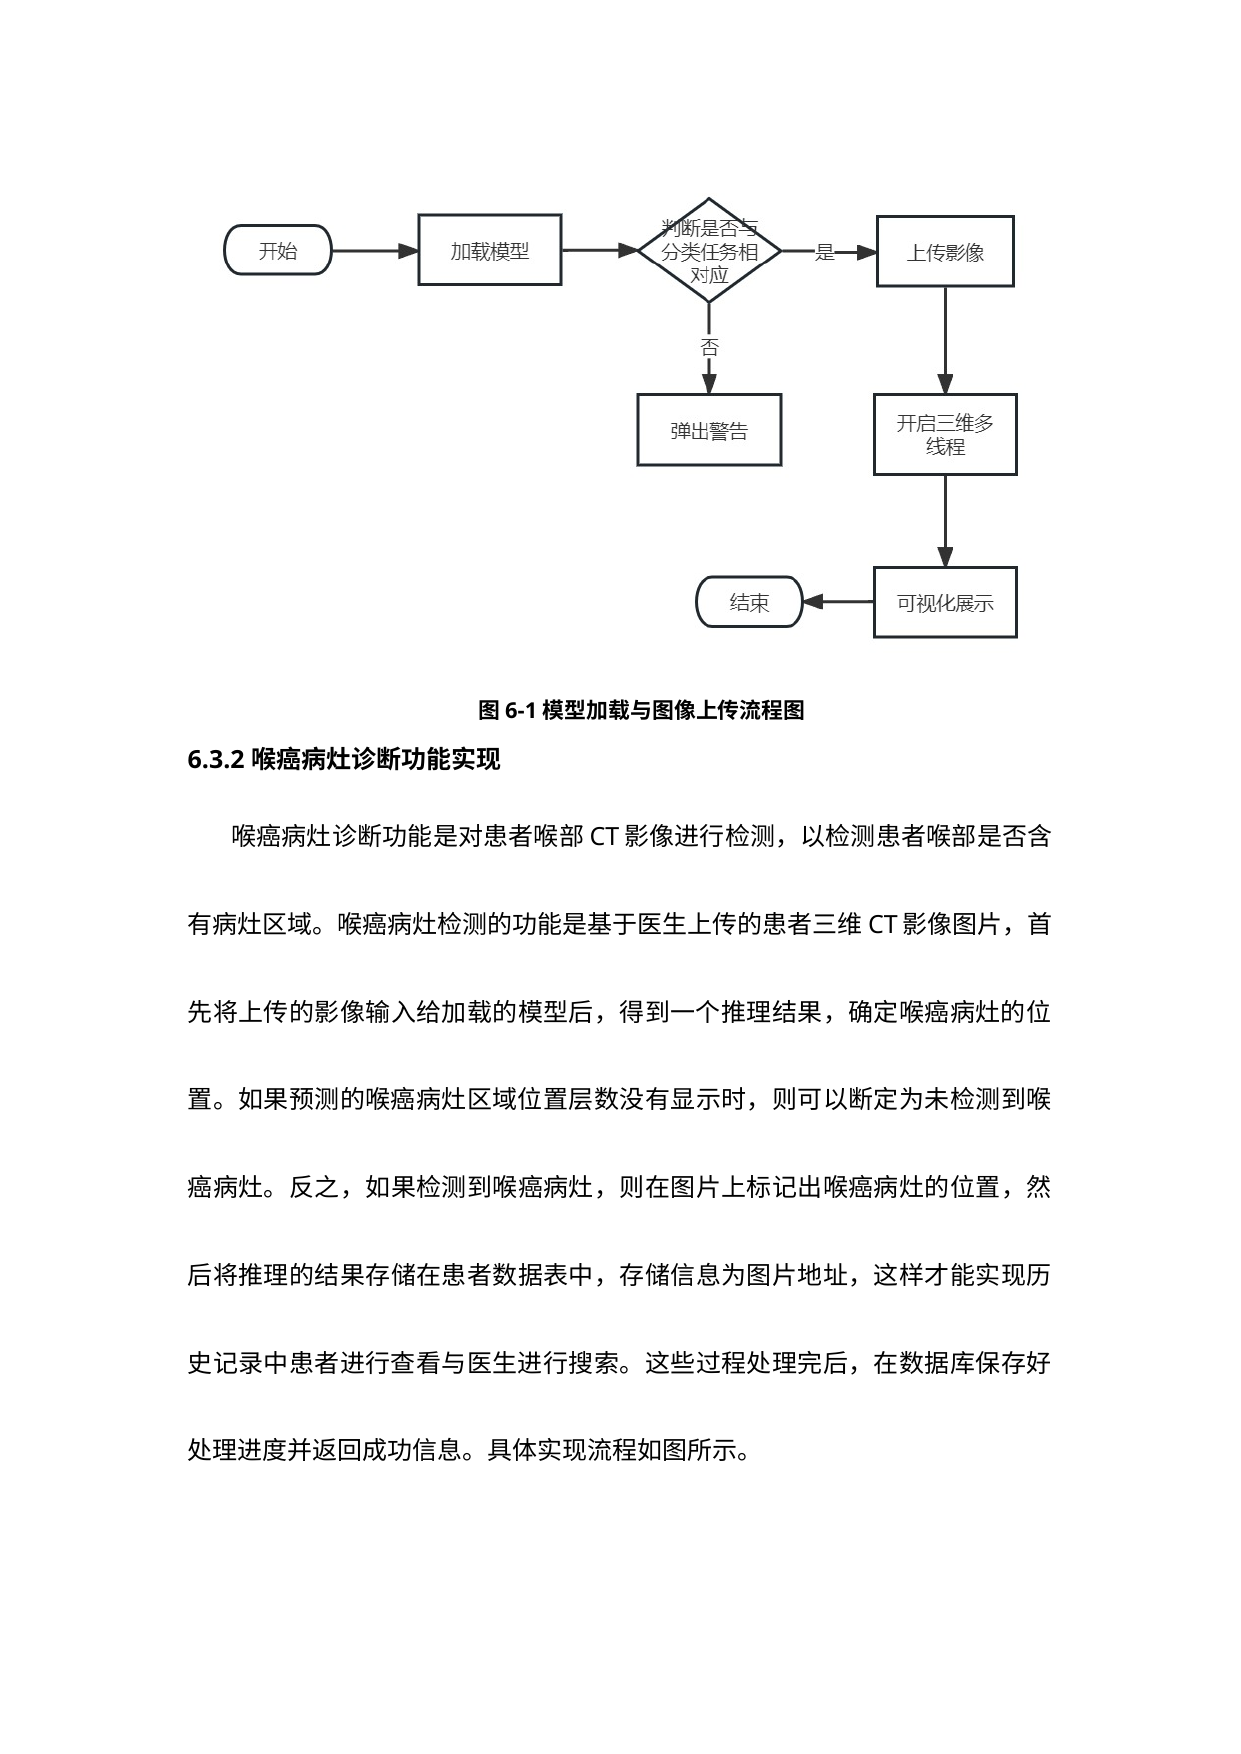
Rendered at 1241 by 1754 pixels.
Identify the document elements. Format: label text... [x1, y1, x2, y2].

text 6.3.2 喉癌病灶诊断功能实现 [187, 725, 1053, 790]
text 喉癌病灶诊断功能是对患者喉部CT影像进行检测，以检测患者喉部是否含有病灶区域。喉癌病灶检测的功能是基于医生上传的患者三维CT影像图片，首先将上传的影像输入给加载的模型后，得到一个推理结果，确定喉癌病灶的位置。如果预测的喉癌病灶区域位置层数没有显示时，则可以断定为未检测到喉癌病灶。反之，如果检测到喉癌病灶，则在图片上标记出喉癌病灶的位置，然后将推理的结果存储在患者数据表中，存储信息为图片地址，这样才能实现历史记录中患者进行查看与医生进行搜索。这些过程处理完后，在数据库保存好处理进度并返回成功信息。具体实现流程如图所示。 [187, 802, 1053, 1481]
text 图6-1 模型加载与图像上传流程图 [187, 692, 1053, 725]
picture [187, 162, 1053, 673]
